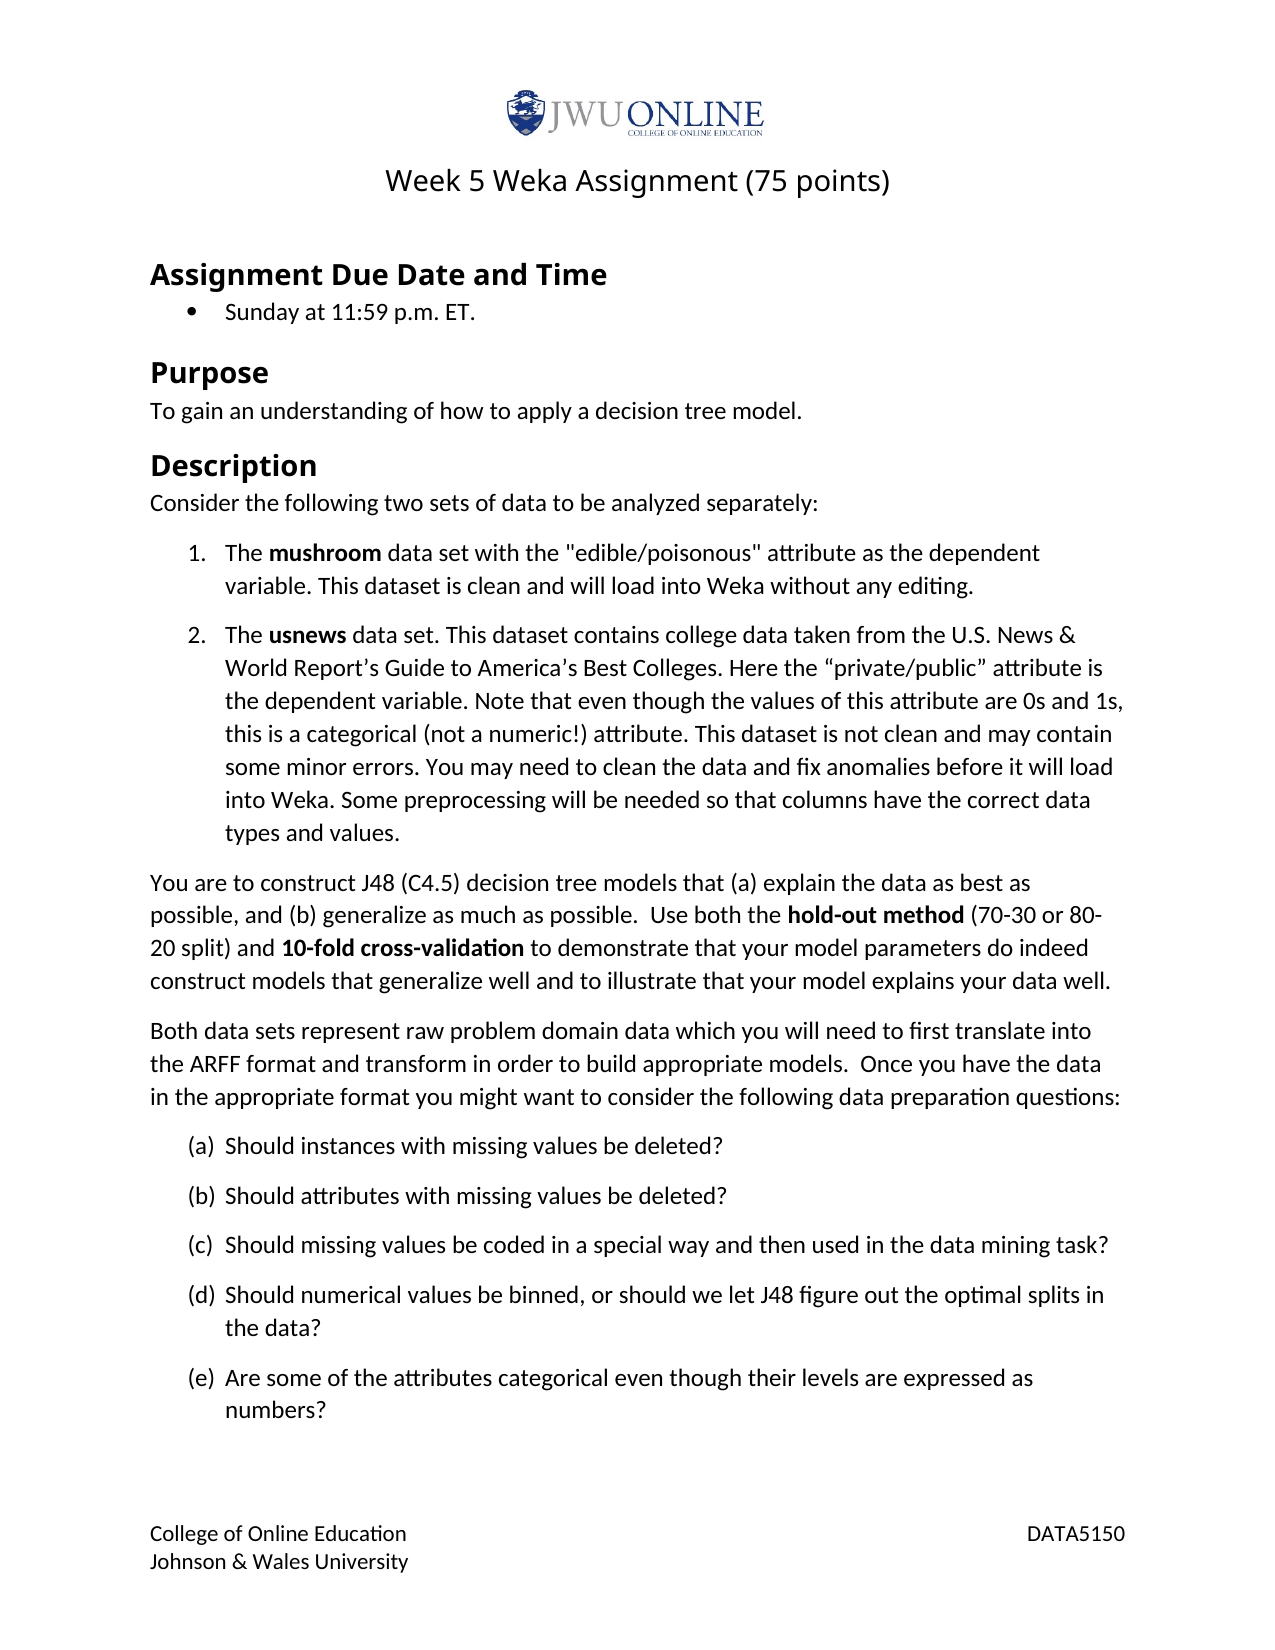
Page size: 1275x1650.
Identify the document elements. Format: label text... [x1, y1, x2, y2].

list Are some of the attributes categorical even though their levels are expressed as numbers? [187, 1362, 1125, 1425]
subtitle Description [150, 445, 1125, 484]
subtitle Week 5 Weka Assignment (75 points) [150, 160, 1125, 199]
text Both data sets represent raw problem domain data which you will need to first translate into the ARFF format and transform in order to build appropriate models. Once you have the data in the appropriate format you might want to consider the following data preparation questions: [150, 1015, 1125, 1111]
text You are to construct J48 (C4.5) decision tree models that (a) explain the data as best as possible, and (b) generalize as much as possible. Use both the hold-out method (70-30 or 80-20 split) and 10-fold cross-validation to demonstrate that your model parameters do indeed construct models that generalize well and to illustrate that your model explains your data well. [150, 867, 1125, 996]
list Should instances with missing values be deleted? [187, 1131, 1125, 1161]
list The mushroom data set with the "edible/poisonous" attribute as the dependent variable. This dataset is clean and will load into Weka without any editing. [187, 537, 1125, 601]
subtitle Purpose [150, 352, 1125, 392]
picture [492, 75, 783, 156]
text To gain an understanding of how to apply a decision tree model. [150, 395, 1125, 426]
list Should numerical values be binned, or should we let J48 figure out the optimal splits in the data? [187, 1279, 1125, 1343]
subtitle Assignment Due Date and Time [150, 254, 1125, 293]
list Should attributes with missing values be deleted? [187, 1180, 1125, 1211]
list Should missing values be coded in a special way and then used in the data mining task? [187, 1230, 1125, 1260]
list Sunday at 11:59 p.m. ET. [187, 297, 1125, 327]
text Consider the following two sets of data to be analyzed separately: [150, 488, 1125, 518]
list The usnews data set. This dataset contains college data taken from the U.S. News & World Report’s Guide to America’s Best Colleges. Here the “private/public” attribute is the dependent variable. Note that even though the values of this attribute are 0s and 1s, this is a categorical (not a numeric!) attribute. This dataset is not clean and may contain some minor errors. You may need to clean the data and fix anomalies before it will load into Weka. Some preprocessing will be needed so that columns have the correct data types and values. [187, 620, 1125, 848]
